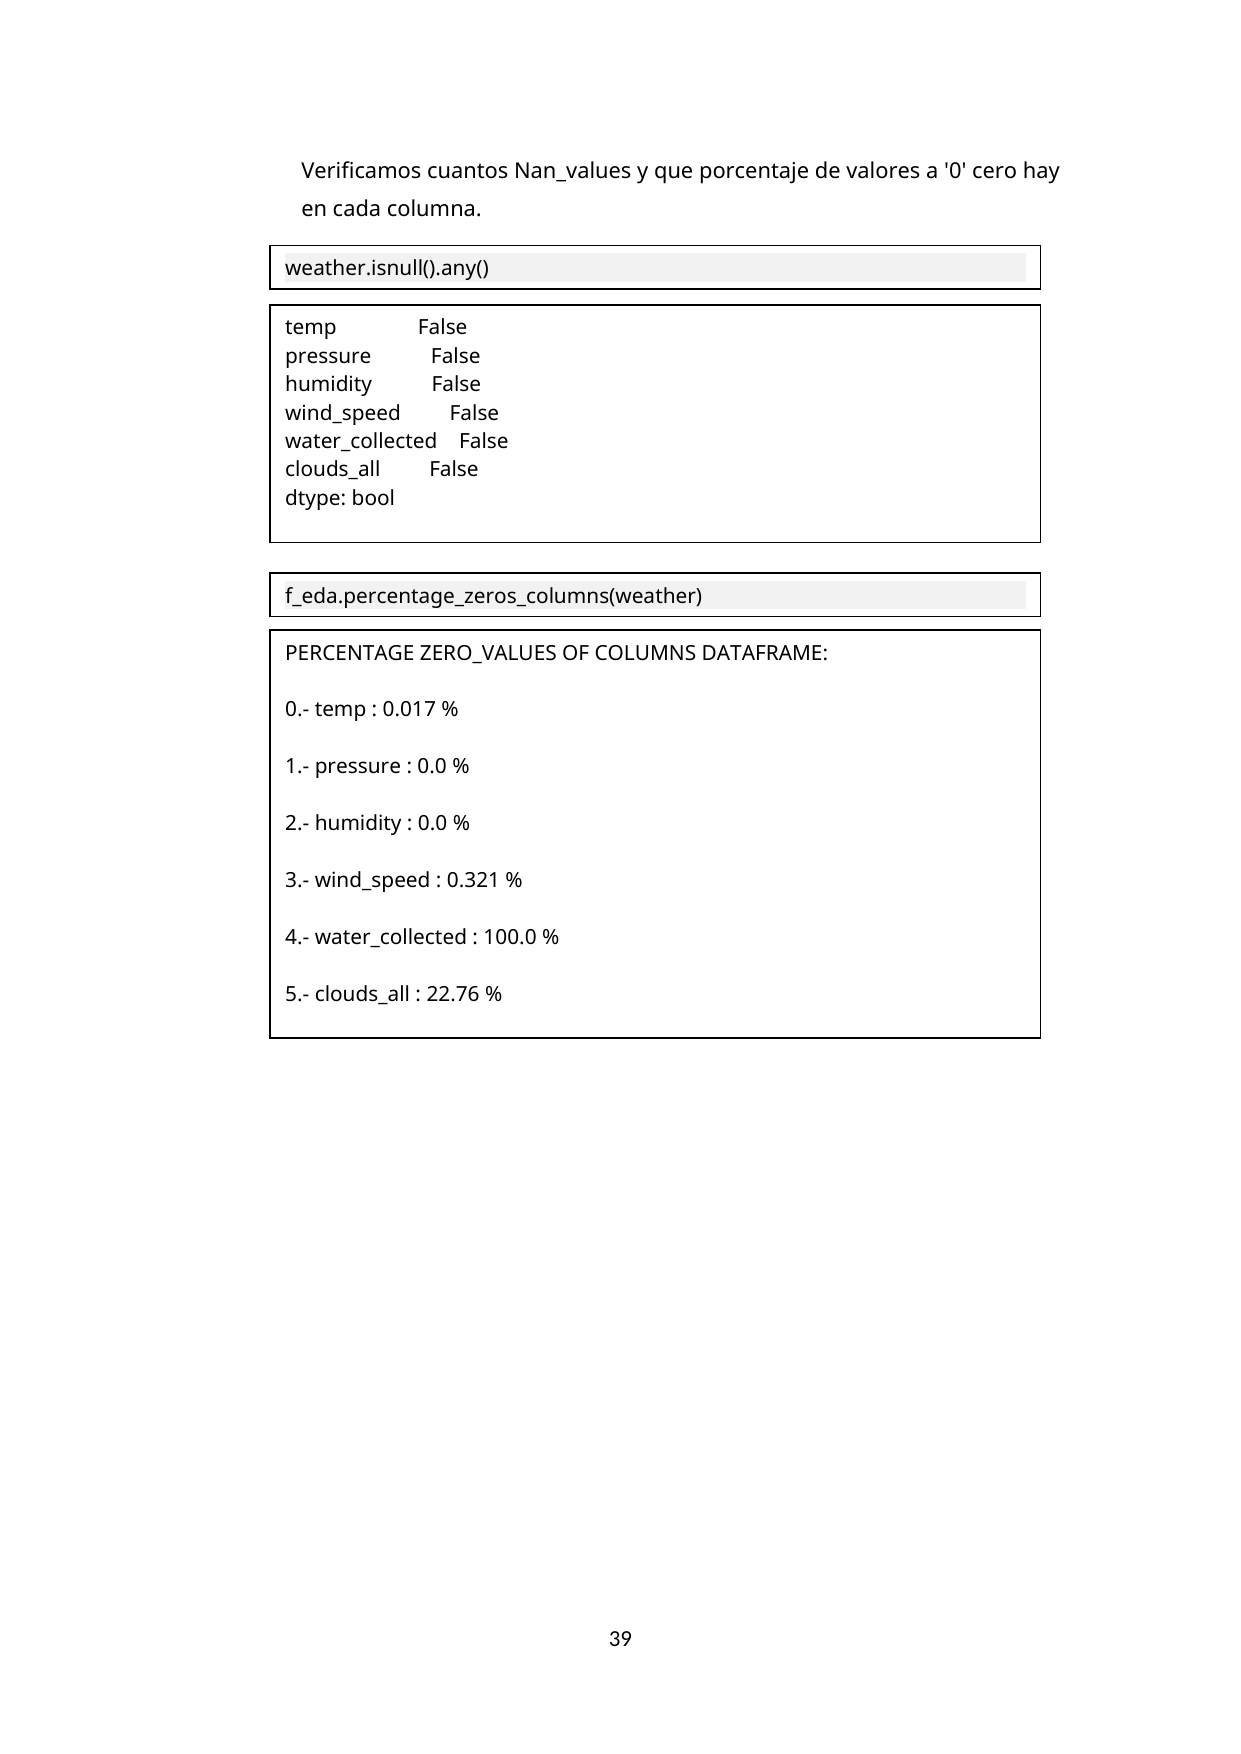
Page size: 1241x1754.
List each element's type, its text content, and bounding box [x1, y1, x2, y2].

text Verificamos cuantos Nan_values y que porcentaje de valores a '0' cero hay en cada columna. [301, 148, 1063, 1078]
